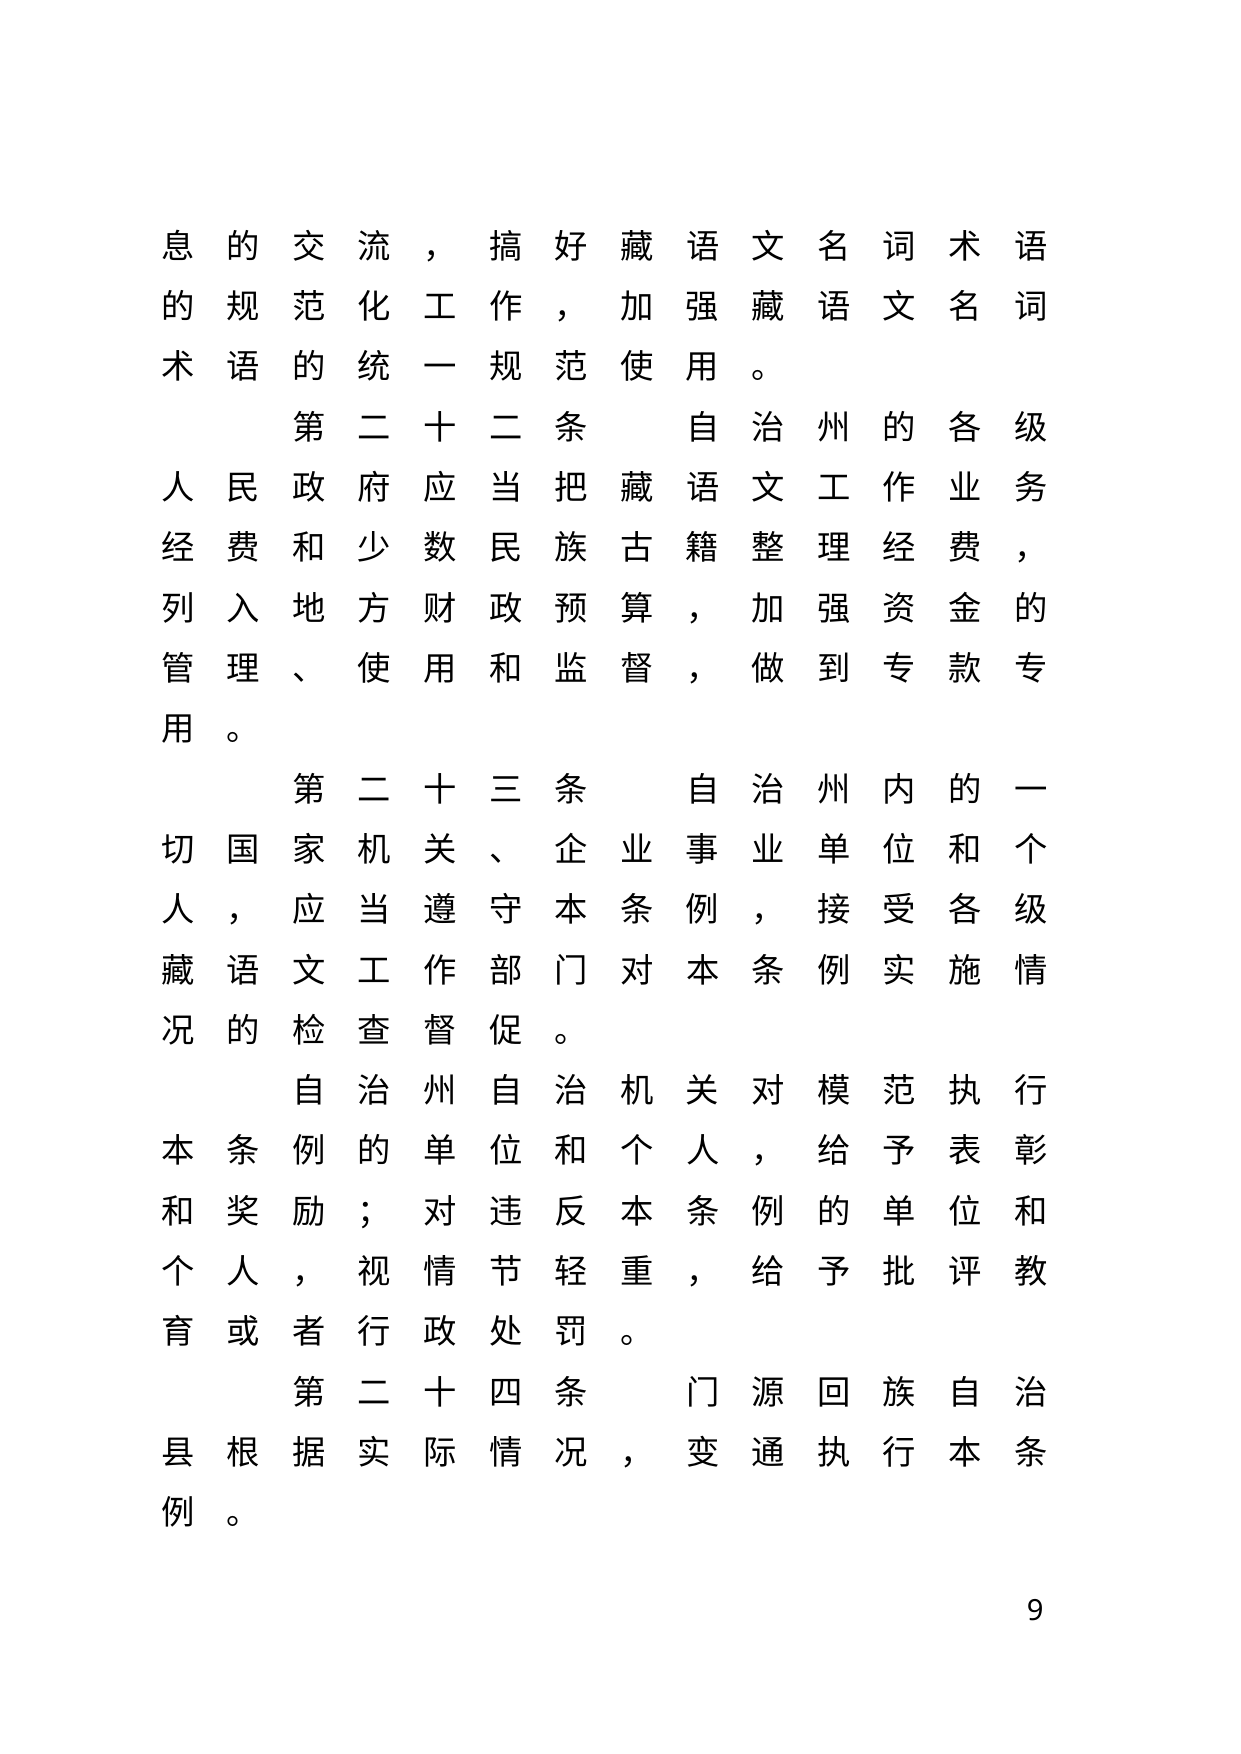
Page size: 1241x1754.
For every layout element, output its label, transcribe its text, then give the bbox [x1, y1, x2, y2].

text 第二十四条 门源回族自治县根据实际情况，变通执行本条例。 [161, 1359, 1079, 1540]
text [161, 213, 1079, 394]
text 第二十三条 自治州内的一切国家机关、企业事业单位和个人，应当遵守本条例，接受各级藏语文工作部门对本条例实施情况的检查督促。 [161, 756, 1079, 1058]
text 第二十二条 自治州的各级人民政府应当把藏语文工作业务经费和少数民族古籍整理经费，列入地方财政预算，加强资金的管理、使用和监督，做到专款专用。 [161, 394, 1079, 756]
text 自治州自治机关对模范执行本条例的单位和个人，给予表彰和奖励；对违反本条例的单位和个人，视情节轻重，给予批评教育或者行政处罚。 [161, 1058, 1079, 1359]
